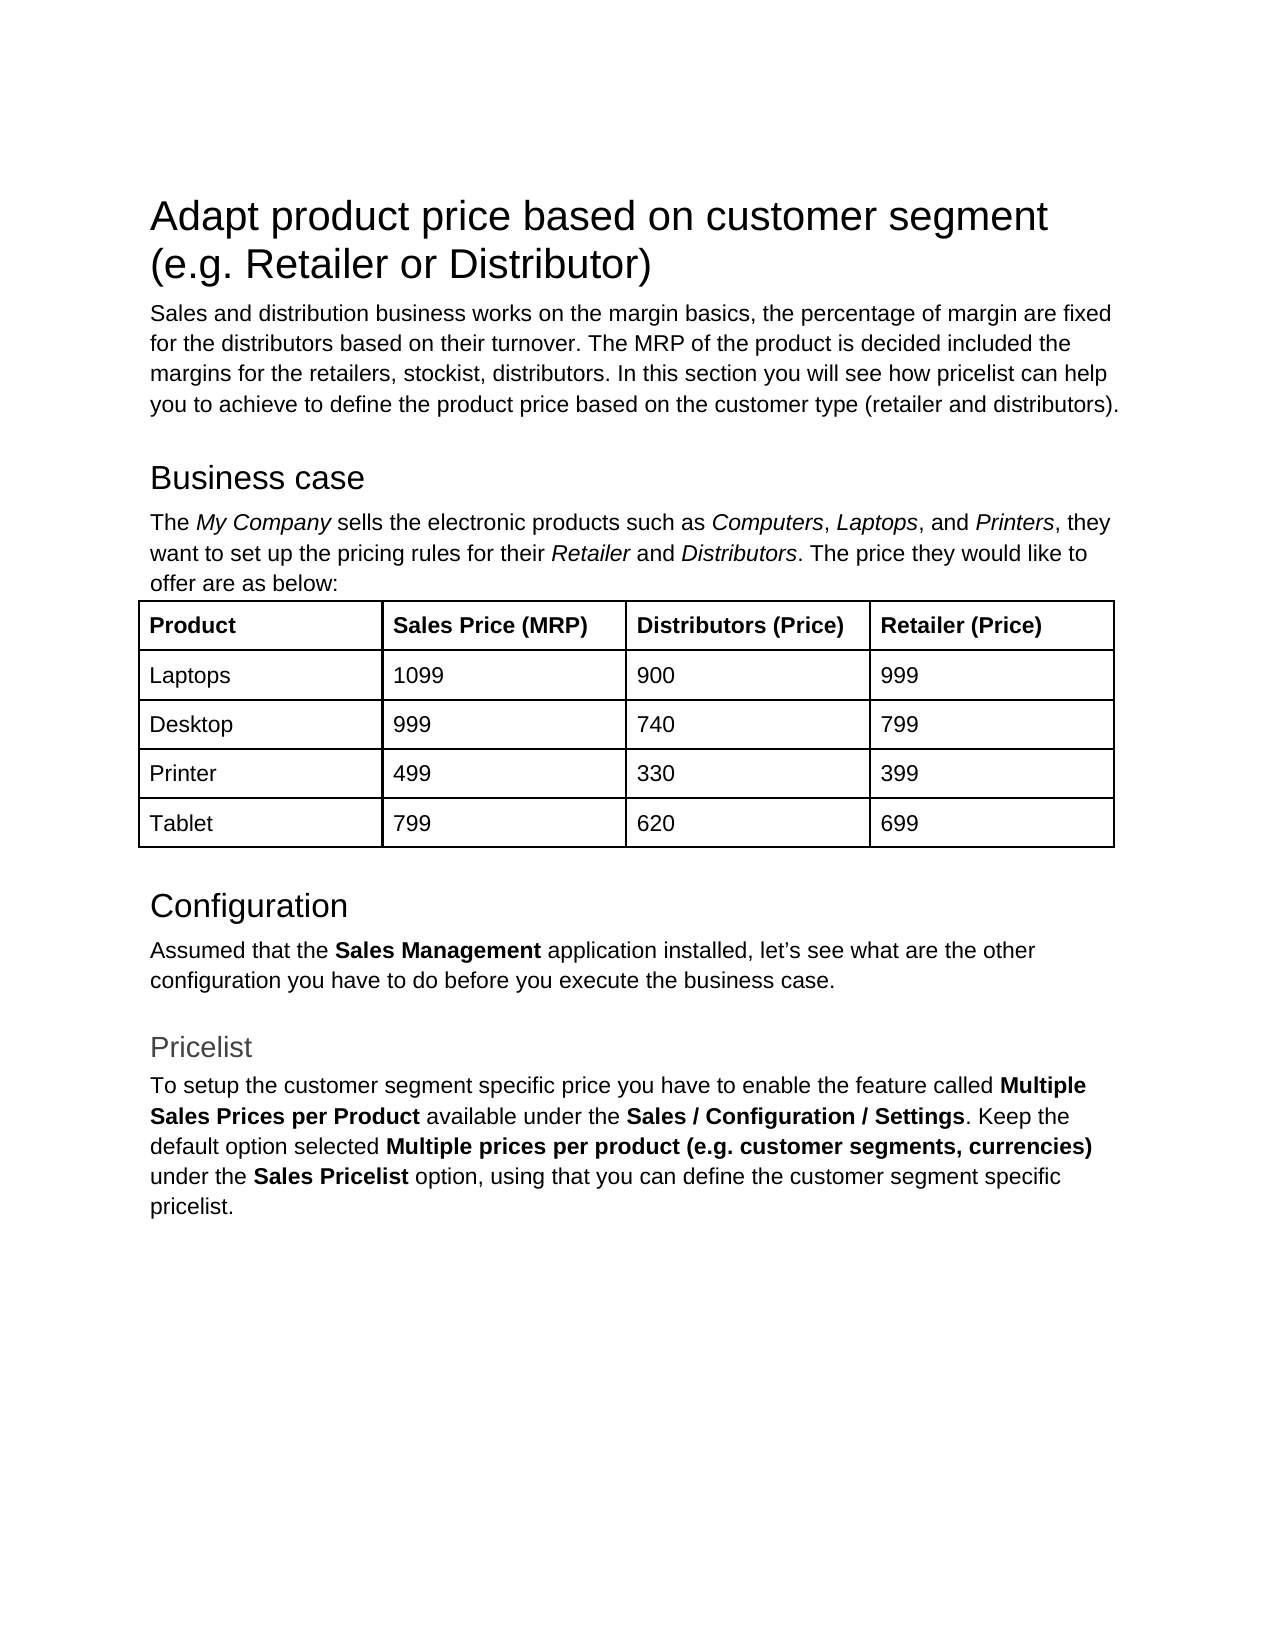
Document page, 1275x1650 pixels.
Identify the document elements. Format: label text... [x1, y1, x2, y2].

table_cell 740 [627, 701, 869, 748]
table_cell 499 [384, 750, 625, 797]
table_cell 799 [871, 701, 1113, 748]
subtitle Pricelist [150, 1031, 1125, 1064]
table_cell 999 [384, 701, 625, 748]
table_header Sales Price (MRP) [384, 602, 625, 649]
text Sales and distribution business works on the margin basics, the percentage of margin are fixed for the distributors based on their turnover. The MRP of the product is decided included the margins for the retailers, stockist, distributors. In this section you will see how pricelist can help you to achieve to define the product price based on the customer type (retailer and distributors). [150, 300, 1125, 417]
text Assumed that the Sales Management application installed, let’s see what are the other configuration you have to do before you execute the business case. [150, 937, 1125, 993]
table_cell Printer [140, 750, 381, 797]
table_header Product [140, 602, 381, 649]
subtitle Configuration [150, 886, 1125, 924]
table_cell 999 [871, 651, 1113, 698]
table_cell 900 [627, 651, 869, 698]
text To setup the customer segment specific price you have to enable the feature called Multiple Sales Prices per Product available under the Sales / Configuration / Settings. Keep the default option selected Multiple prices per product (e.g. customer segments, currencies) under the Sales Pricelist option, using that you can define the customer segment specific pricelist. [150, 1072, 1125, 1219]
table_cell 330 [627, 750, 869, 797]
table_cell 799 [384, 799, 625, 846]
table_header Retailer (Price) [871, 602, 1113, 649]
table_cell 620 [627, 799, 869, 846]
text The My Company sells the electronic products such as Computers, Laptops, and Printers, they want to set up the pricing rules for their Retailer and Distributors. The price they would like to offer are as below: [150, 509, 1125, 596]
table_cell 699 [871, 799, 1113, 846]
table_cell 1099 [384, 651, 625, 698]
table_cell Laptops [140, 651, 381, 698]
subtitle Adapt product price based on customer segment (e.g. Retailer or Distributor) [150, 192, 1125, 287]
table_cell 399 [871, 750, 1113, 797]
table_cell Desktop [140, 701, 381, 748]
table_header Distributors (Price) [627, 602, 869, 649]
table_cell Tablet [140, 799, 381, 846]
subtitle Business case [150, 458, 1125, 497]
